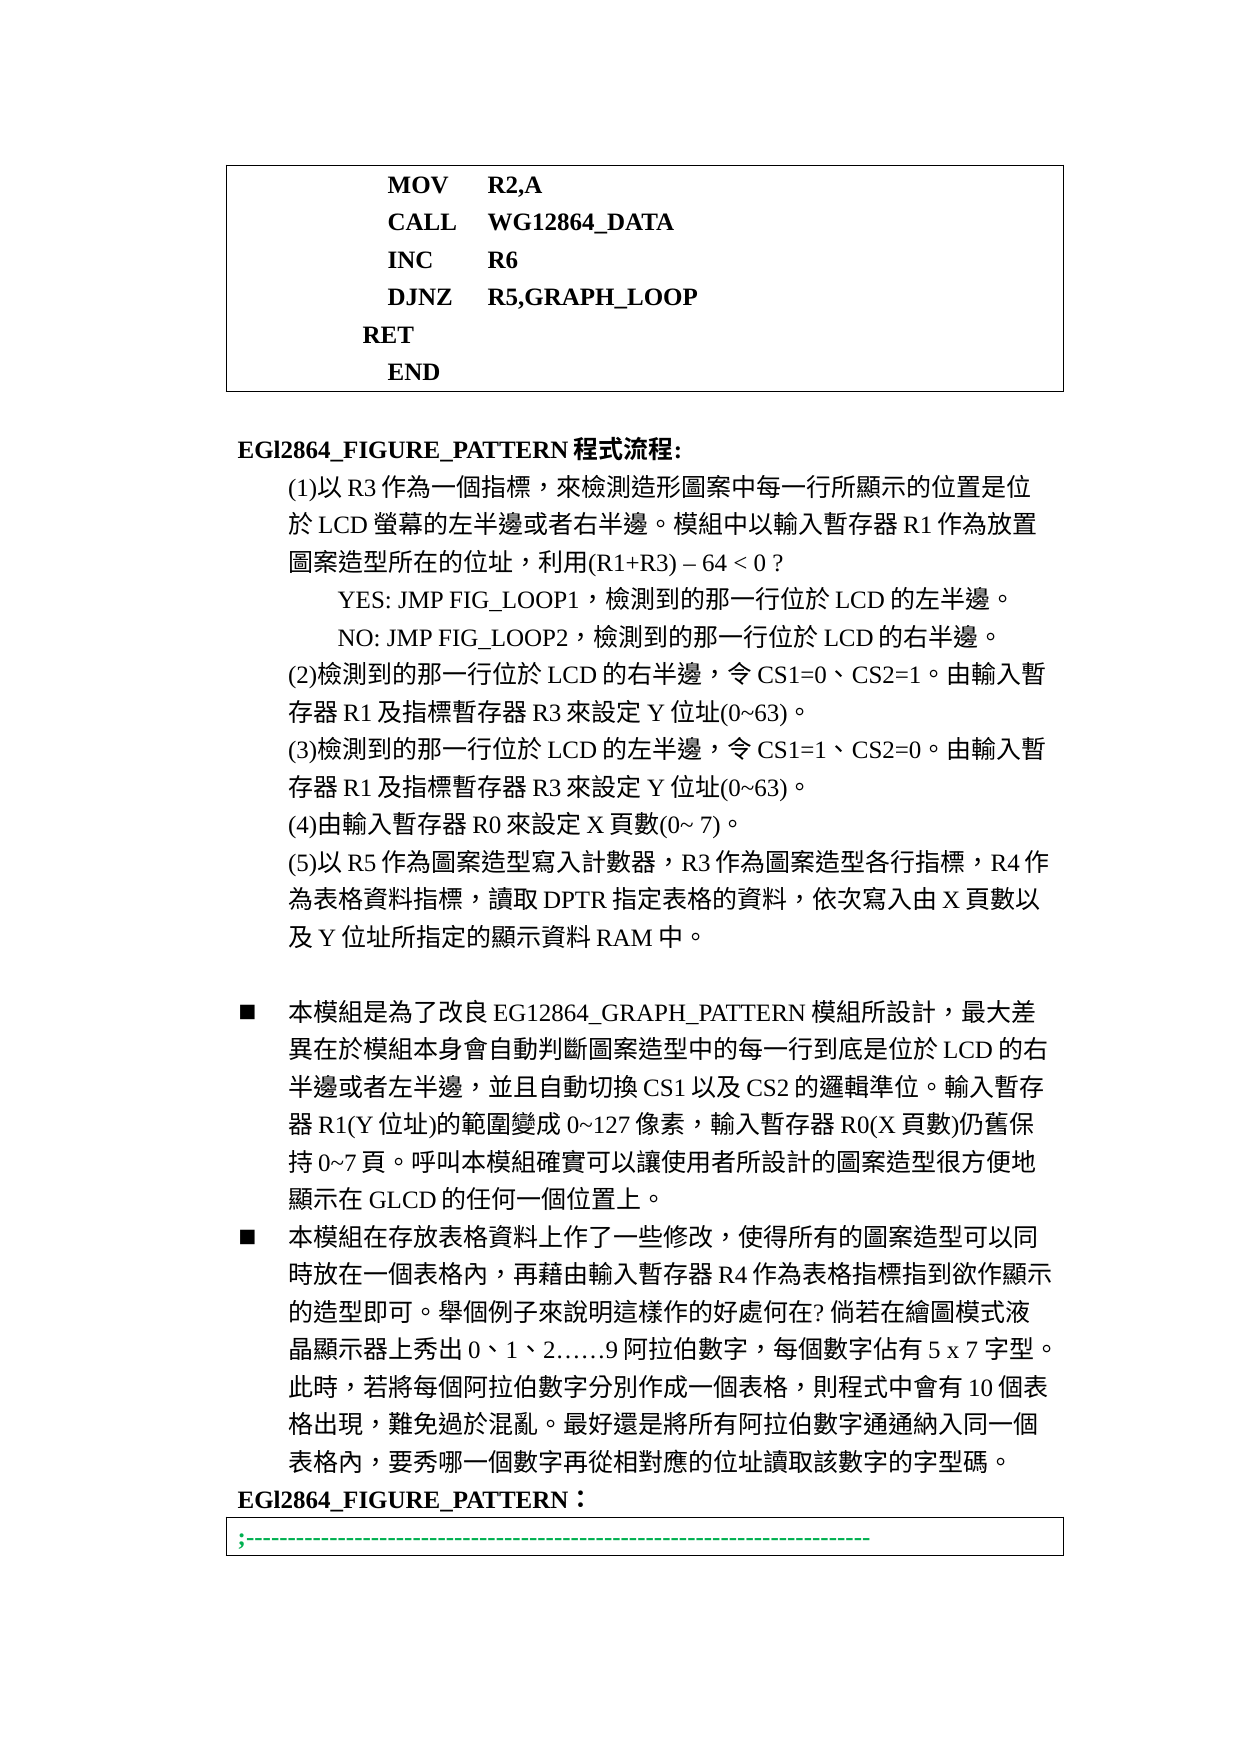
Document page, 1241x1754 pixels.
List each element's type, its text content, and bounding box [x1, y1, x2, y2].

list NO: JMP FIG_LOOP2，檢測到的那一行位於LCD的右半邊。 [288, 617, 1053, 654]
list YES: JMP FIG_LOOP1，檢測到的那一行位於LCD的左半邊。 [288, 579, 1053, 617]
list (2)檢測到的那一行位於LCD的右半邊，令CS1=0、CS2=1。由輸入暫存器R1及指標暫存器R3來設定 Y位址(0~63)。 [288, 654, 1053, 729]
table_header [227, 166, 1063, 391]
list (4)由輸入暫存器R0來設定X頁數(0~ 7)。 [288, 804, 1053, 842]
text EGl2864_FIGURE_PATTERN： [237, 1479, 1053, 1517]
text EGl2864_FIGURE_PATTERN程式流程: [187, 429, 1053, 467]
list 本模組在存放表格資料上作了一些修改，使得所有的圖案造型可以同時放在一個表格內，再藉由輸入暫存器R4作為表格指標指到欲作顯示的造型即可。舉個例子來說明這樣作的好處何在? 倘若在繪圖模式液晶顯示器上秀出0、1、2……9阿拉伯數字，每個數字佔有5 x 7 字型。此時，若將每個阿拉伯數字分別作成一個表格，則程式中會有10個表格出現，難免過於混亂。最好還是將所有阿拉伯數字通通納入同一個表格內，要秀哪一個數字再從相對應的位址讀取該數字的字型碼。 [238, 1217, 1053, 1479]
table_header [227, 1518, 1063, 1555]
list (5)以R5作為圖案造型寫入計數器，R3作為圖案造型各行指標，R4作為表格資料指標，讀取DPTR指定表格的資料，依次寫入由X頁數以及Y位址所指定的顯示資料RAM中。 [288, 842, 1053, 954]
list (1)以R3作為一個指標，來檢測造形圖案中每一行所顯示的位置是位於LCD螢幕的左半邊或者右半邊。模組中以輸入暫存器R1作為放置圖案造型所在的位址，利用(R1+R3) – 64 < 0 ? [288, 467, 1053, 579]
list 本模組是為了改良EG12864_GRAPH_PATTERN模組所設計，最大差異在於模組本身會自動判斷圖案造型中的每一行到底是位於LCD的右半邊或者左半邊，並且自動切換CS1以及CS2的邏輯準位。輸入暫存器R1(Y位址)的範圍變成0~127像素，輸入暫存器R0(X頁數)仍舊保持0~7頁。呼叫本模組確實可以讓使用者所設計的圖案造型很方便地顯示在 GLCD的任何一個位置上。 [238, 992, 1053, 1217]
list (3)檢測到的那一行位於LCD的左半邊，令CS1=1、CS2=0。由輸入暫存器R1及指標暫存器R3來設定 Y位址(0~63)。 [288, 729, 1053, 804]
